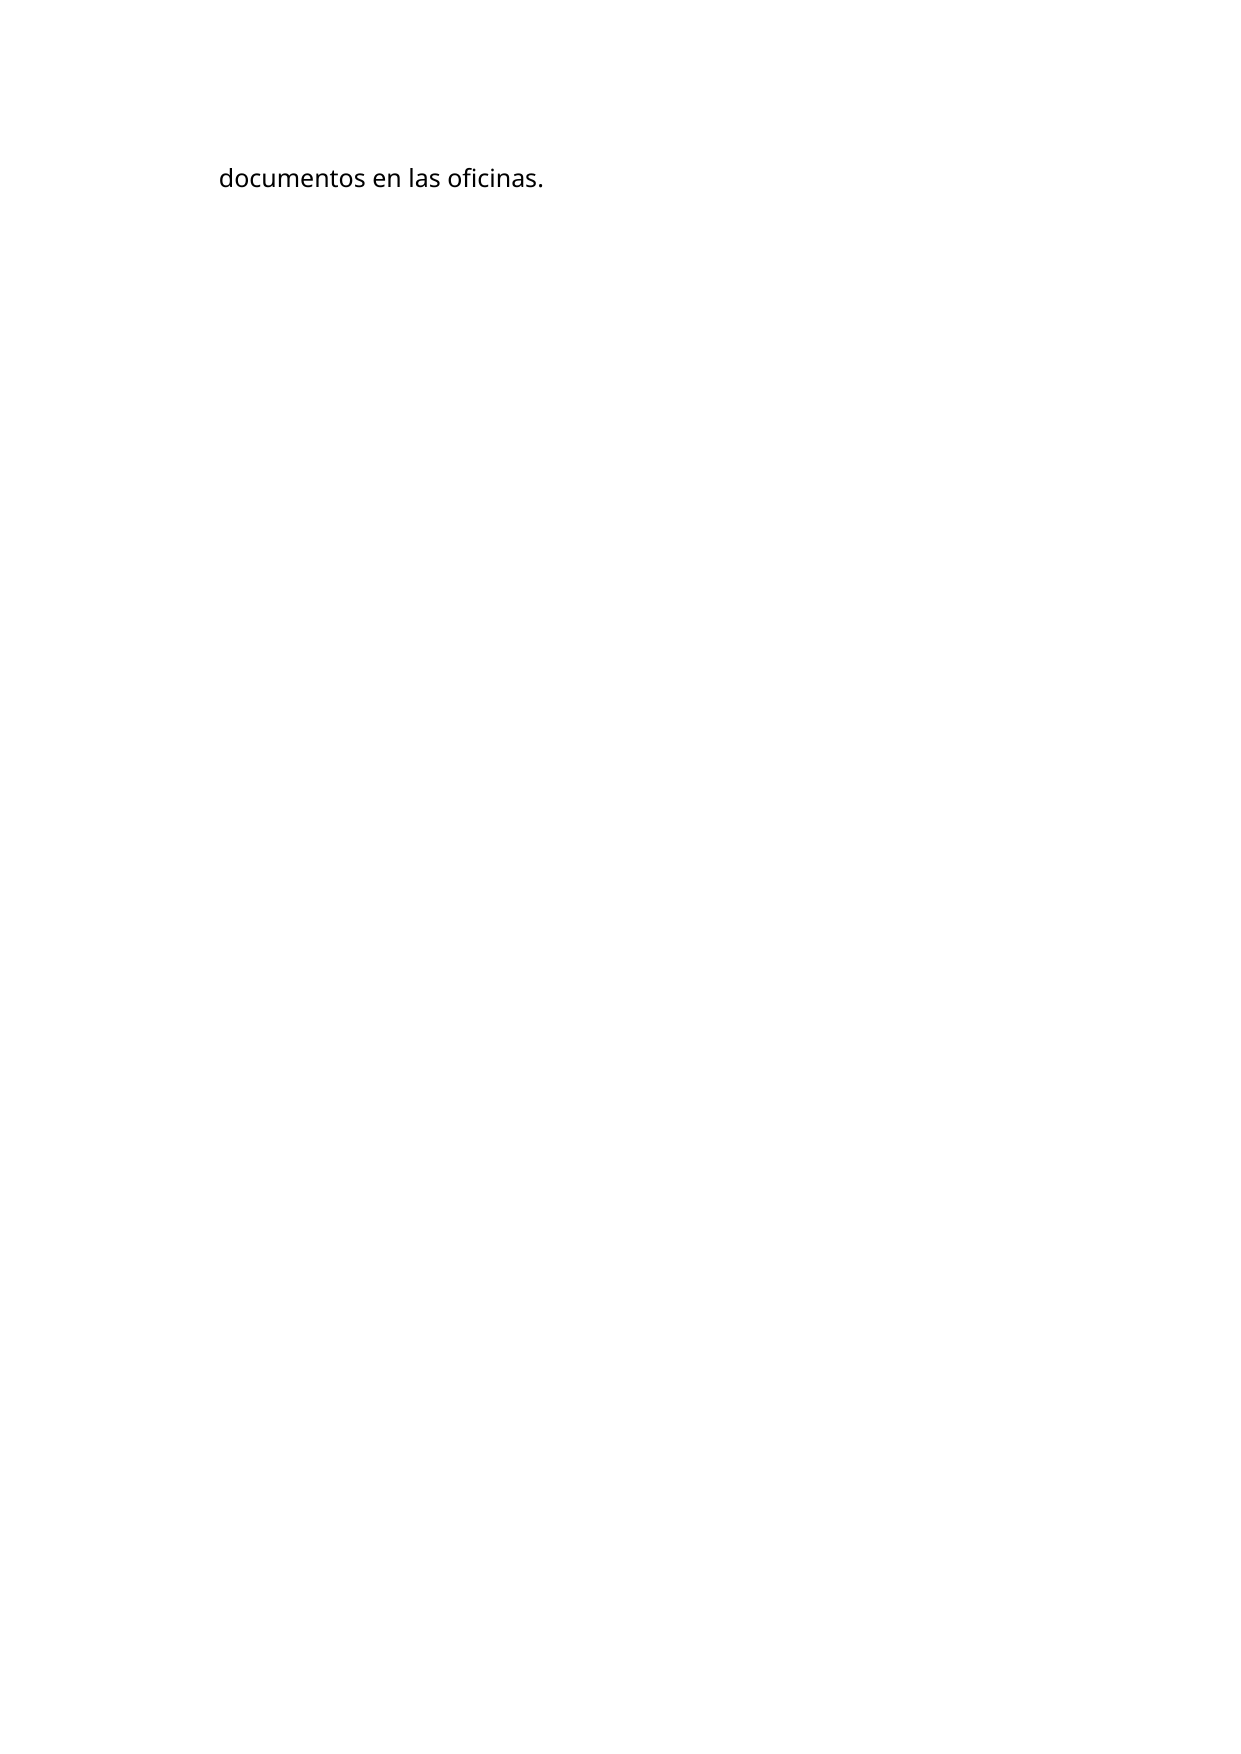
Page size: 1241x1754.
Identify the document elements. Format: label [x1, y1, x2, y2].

text [219, 160, 1058, 194]
